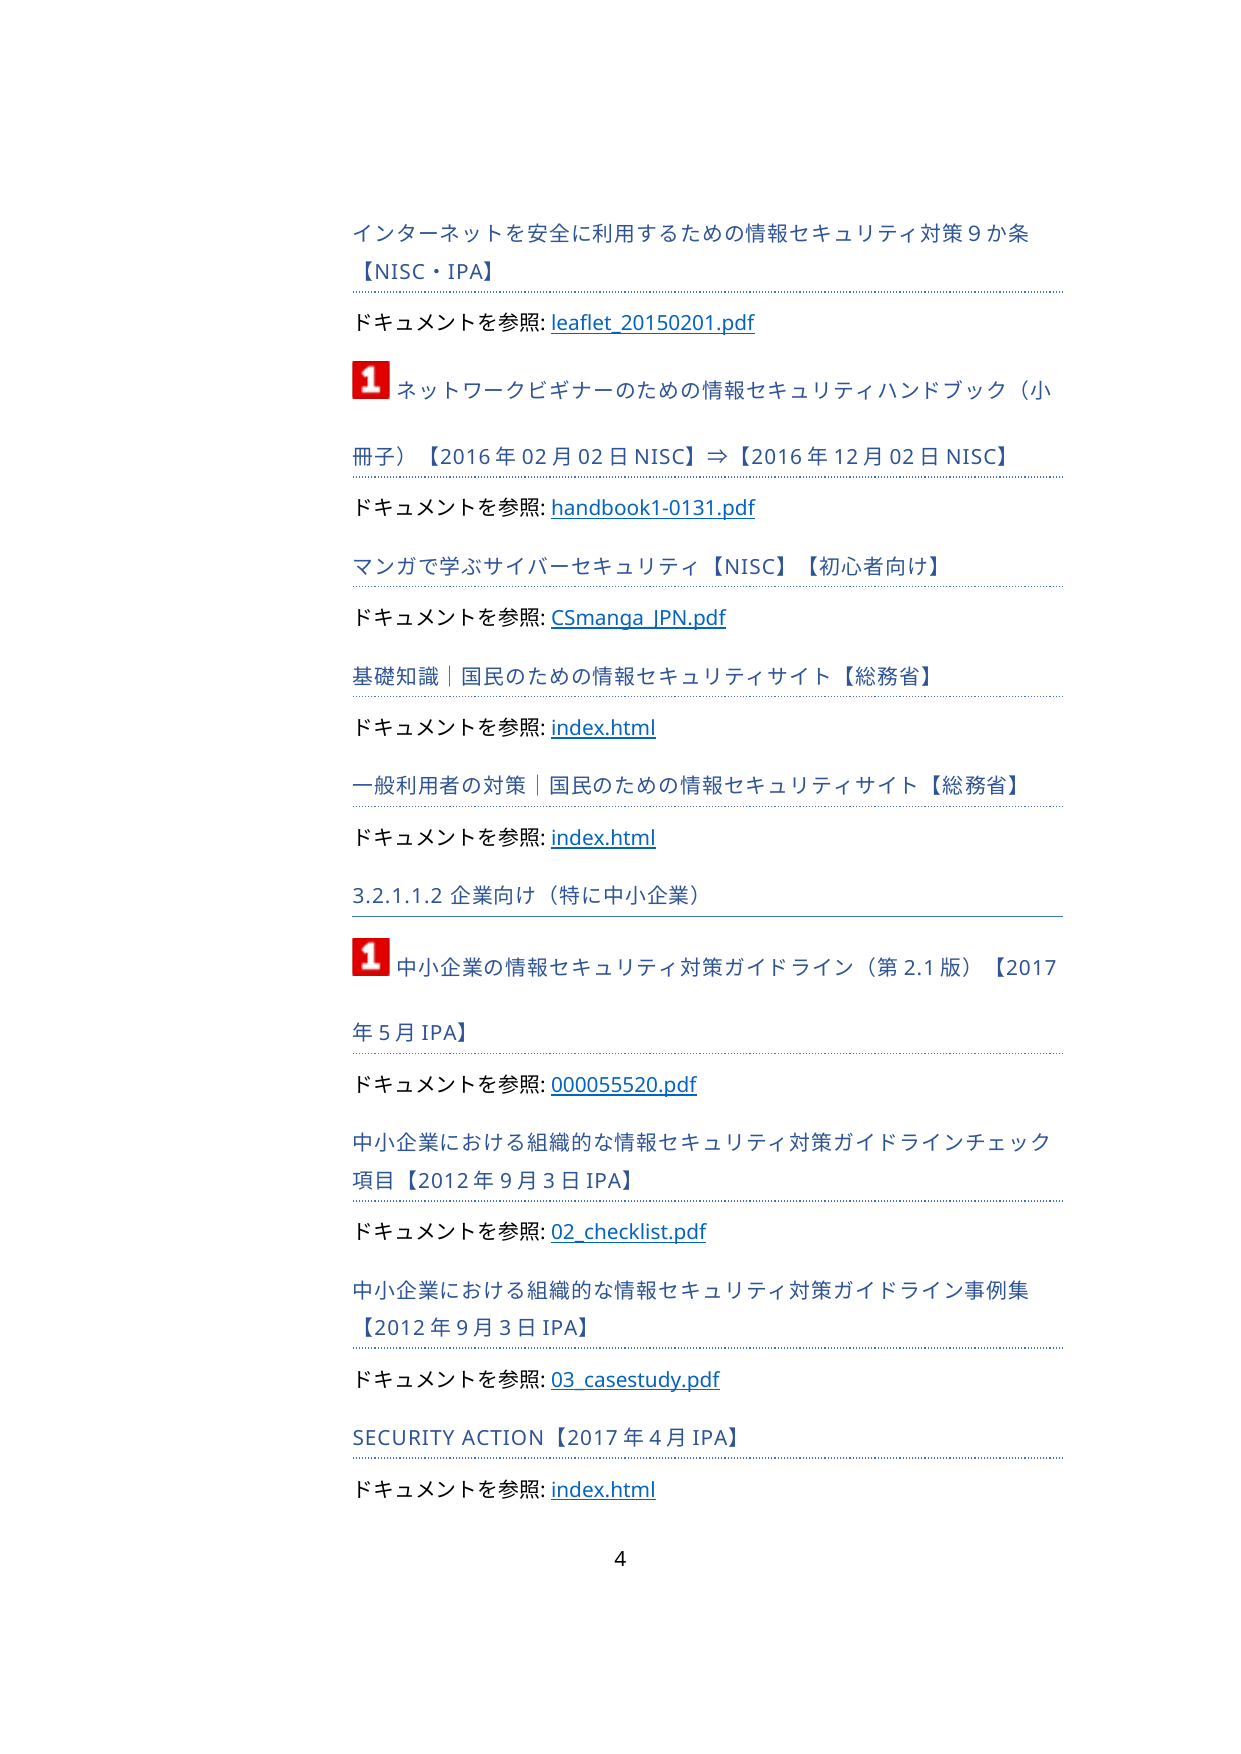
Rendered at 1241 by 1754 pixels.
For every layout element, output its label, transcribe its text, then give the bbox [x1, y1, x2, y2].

text 中小企業の情報セキュリティ対策ガイドライン（第2.1版）【2017年5月IPA】 [352, 938, 1063, 1054]
text ドキュメントを参照: 02_checklist.pdf [352, 1212, 1063, 1249]
text 基礎知識｜国民のための情報セキュリティサイト【総務省】 [352, 656, 1063, 697]
text ドキュメントを参照: 000055520.pdf [352, 1064, 1063, 1102]
text ドキュメントを参照: index.html [352, 1469, 1063, 1507]
text ドキュメントを参照: 03_casestudy.pdf [352, 1359, 1063, 1397]
text マンガで学ぶサイバーセキュリティ【NISC】【初心者向け】 [352, 546, 1063, 587]
text ドキュメントを参照: CSmanga_JPN.pdf [352, 598, 1063, 635]
text インターネットを安全に利用するための情報セキュリティ対策９か条 【NISC・IPA】 [352, 214, 1063, 293]
text 一般利用者の対策｜国民のための情報セキュリティサイト【総務省】 [352, 766, 1063, 807]
text ドキュメントを参照: leaflet_20150201.pdf [352, 303, 1063, 341]
text 中小企業における組織的な情報セキュリティ対策ガイドラインチェック項目【2012年9月3日IPA】 [352, 1123, 1063, 1202]
text ドキュメントを参照: handbook1-0131.pdf [352, 488, 1063, 526]
text ドキュメントを参照: index.html [352, 818, 1063, 855]
text ネットワークビギナーのための情報セキュリティハンドブック（小冊子）【2016年02月02日NISC】⇒【2016年12月02日NISC】 [352, 361, 1063, 478]
picture [352, 361, 390, 399]
picture [352, 938, 390, 976]
text ドキュメントを参照: index.html [352, 708, 1063, 745]
text SECURITY ACTION【2017年4月IPA】 [352, 1418, 1063, 1459]
text 企業向け（特に中小企業） [352, 876, 1063, 916]
text 中小企業における組織的な情報セキュリティ対策ガイドライン事例集【2012年9月3日IPA】 [352, 1270, 1063, 1349]
